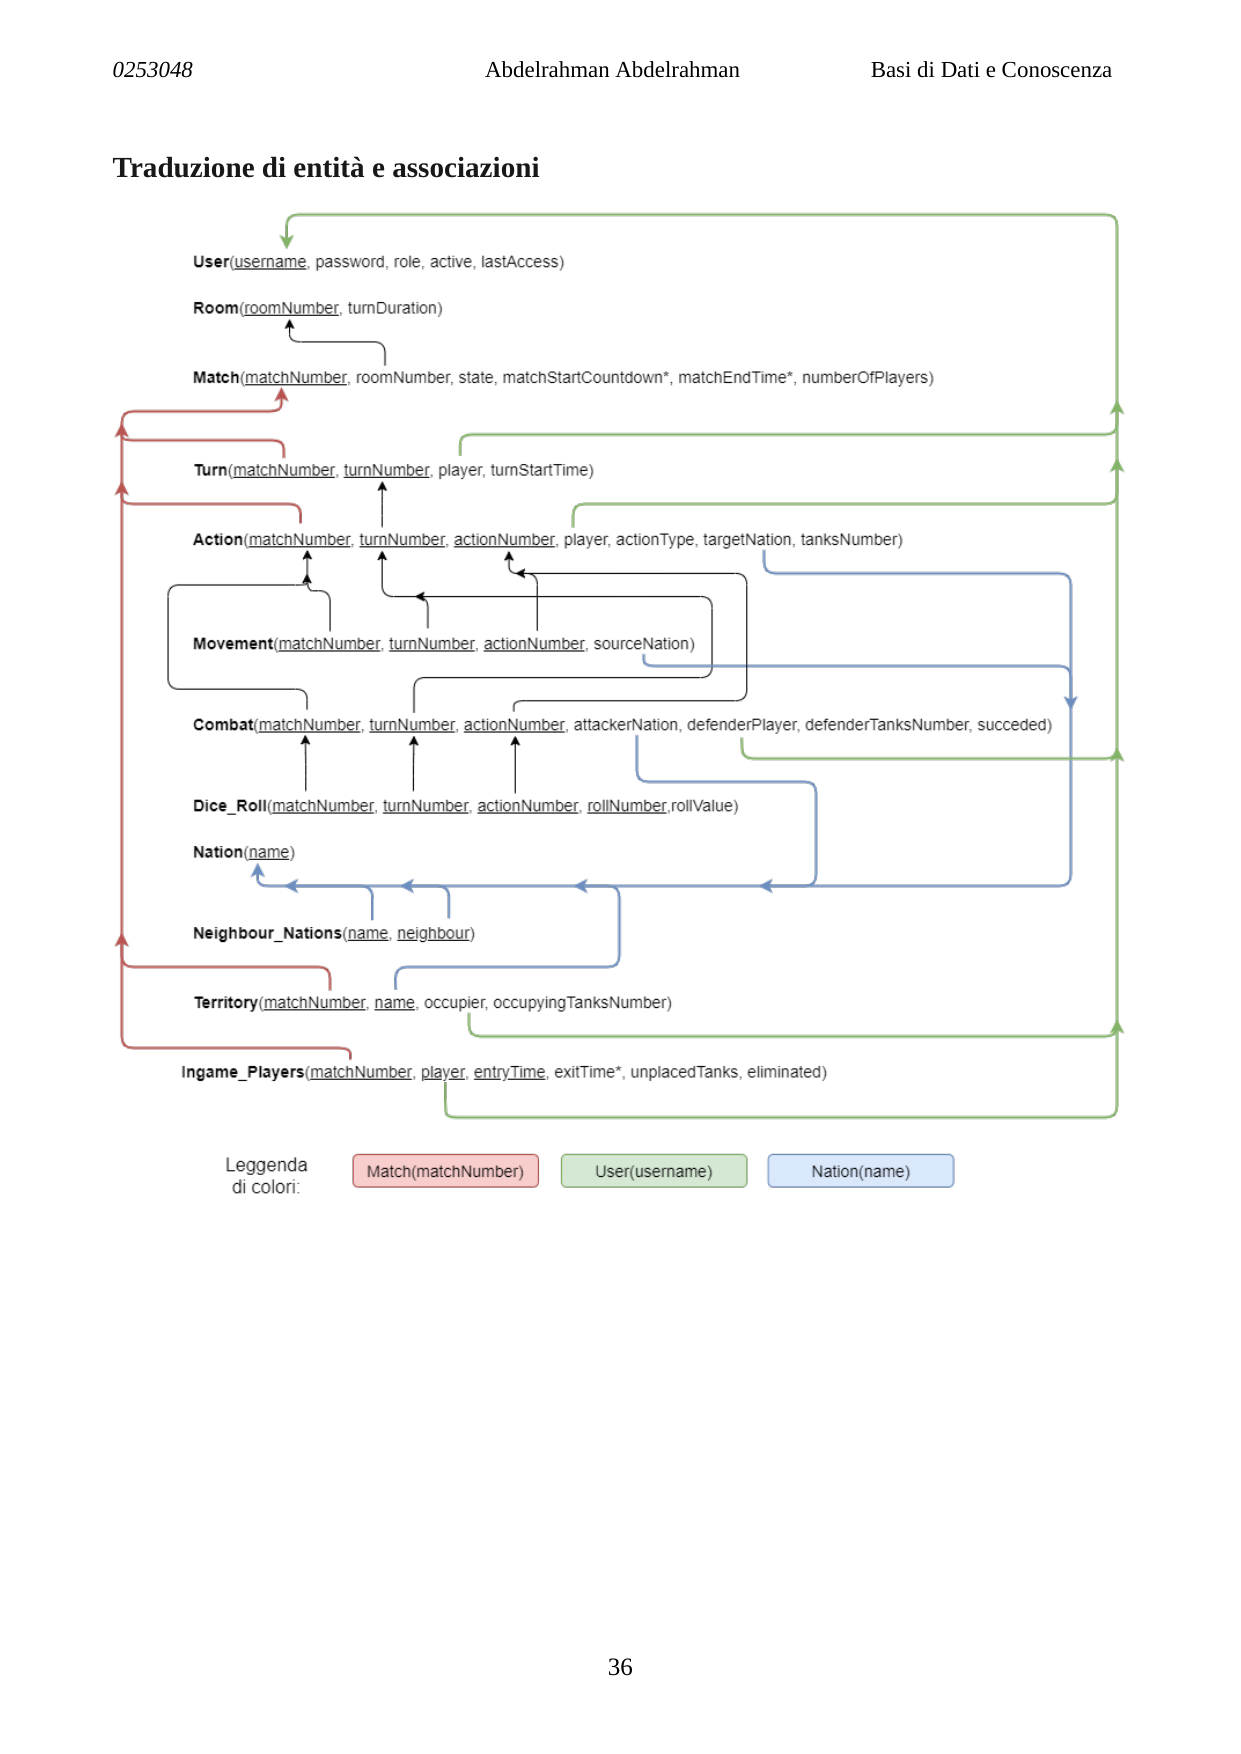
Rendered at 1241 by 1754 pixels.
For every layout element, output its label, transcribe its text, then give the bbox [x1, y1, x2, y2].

picture [112, 206, 1127, 1198]
subtitle Traduzione di entità e associazioni [112, 150, 1128, 183]
